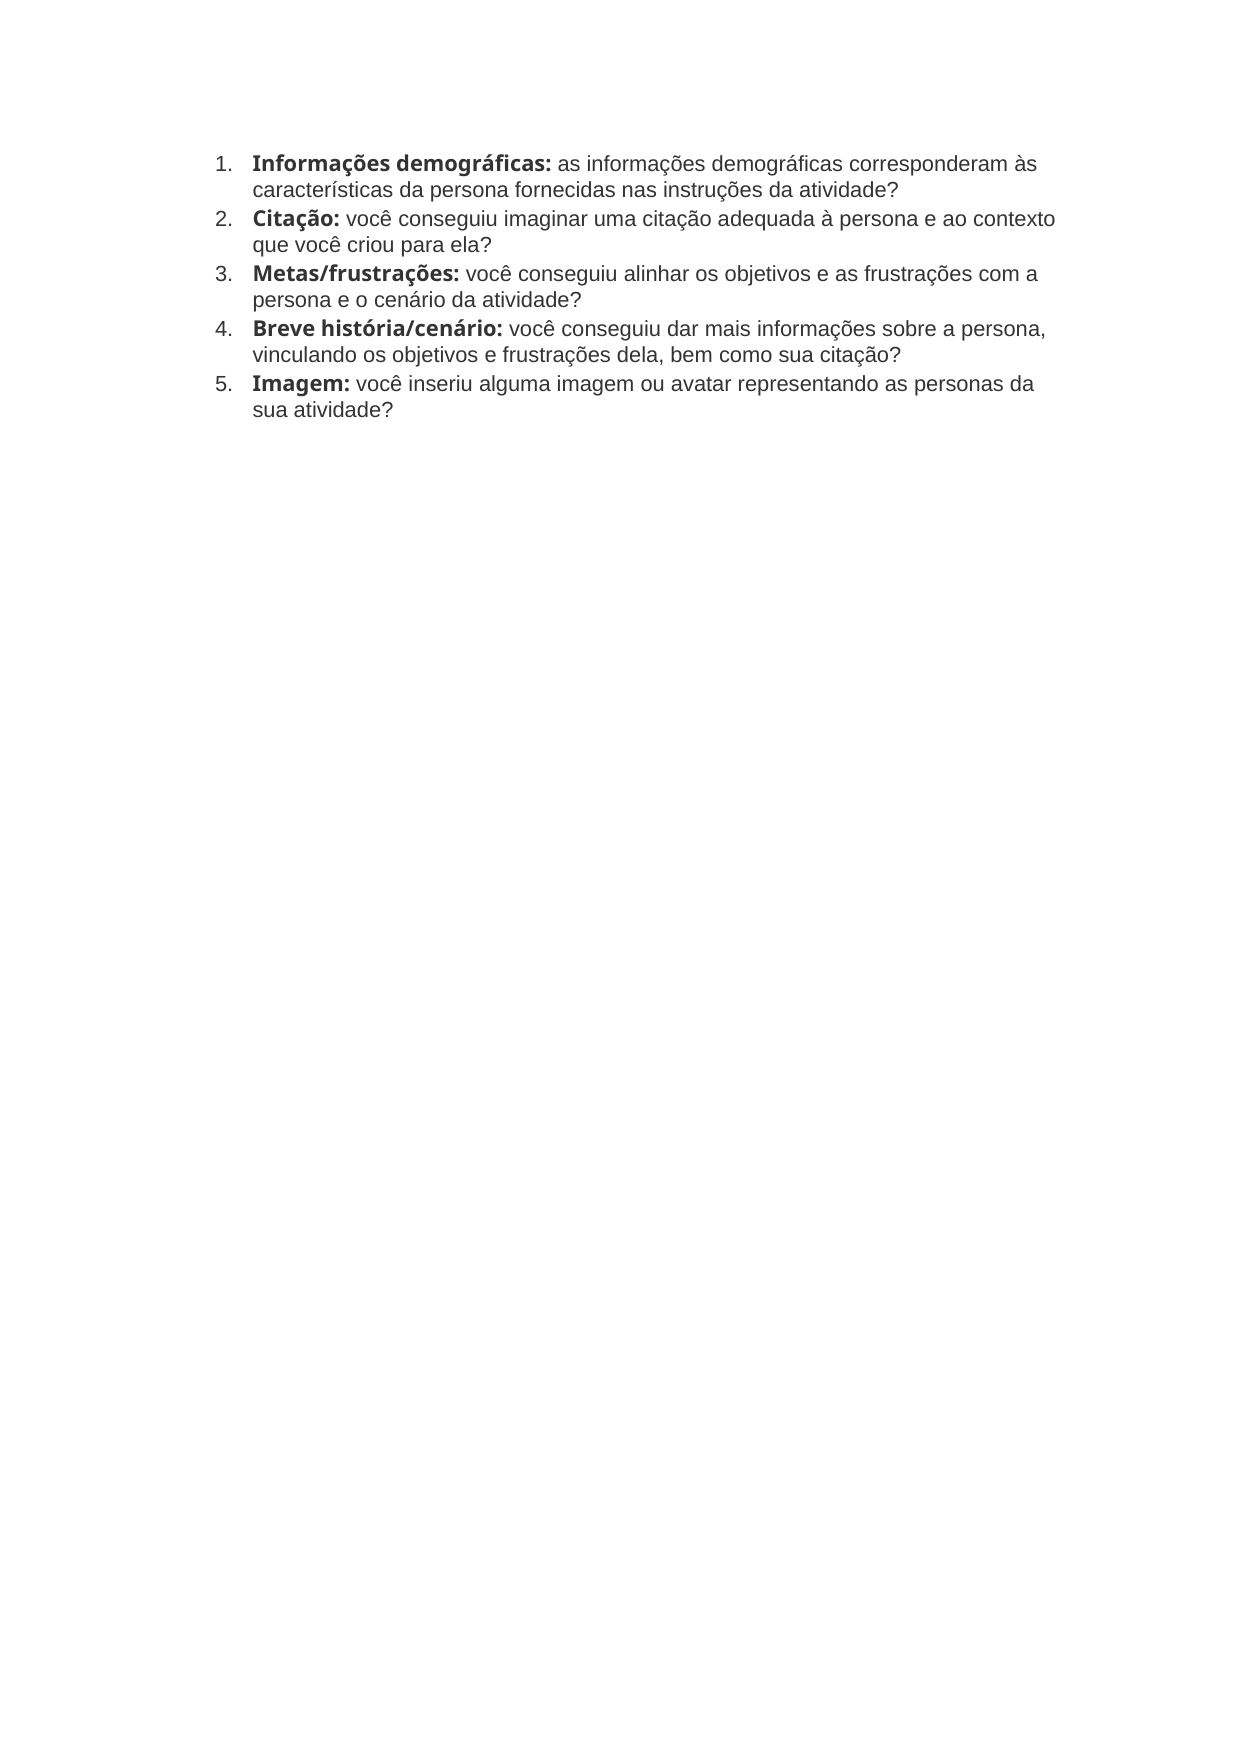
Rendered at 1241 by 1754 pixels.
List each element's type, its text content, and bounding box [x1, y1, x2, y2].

list Imagem: você inseriu alguma imagem ou avatar representando as personas da sua atividade? [215, 368, 1063, 423]
list Informações demográficas: as informações demográficas corresponderam às características da persona fornecidas nas instruções da atividade? [215, 148, 1063, 203]
list Metas/frustrações: você conseguiu alinhar os objetivos e as frustrações com a persona e o cenário da atividade? [215, 258, 1063, 313]
list Breve história/cenário: você conseguiu dar mais informações sobre a persona, vinculando os objetivos e frustrações dela, bem como sua citação? [215, 313, 1063, 368]
list Citação: você conseguiu imaginar uma citação adequada à persona e ao contexto que você criou para ela? [215, 203, 1063, 258]
